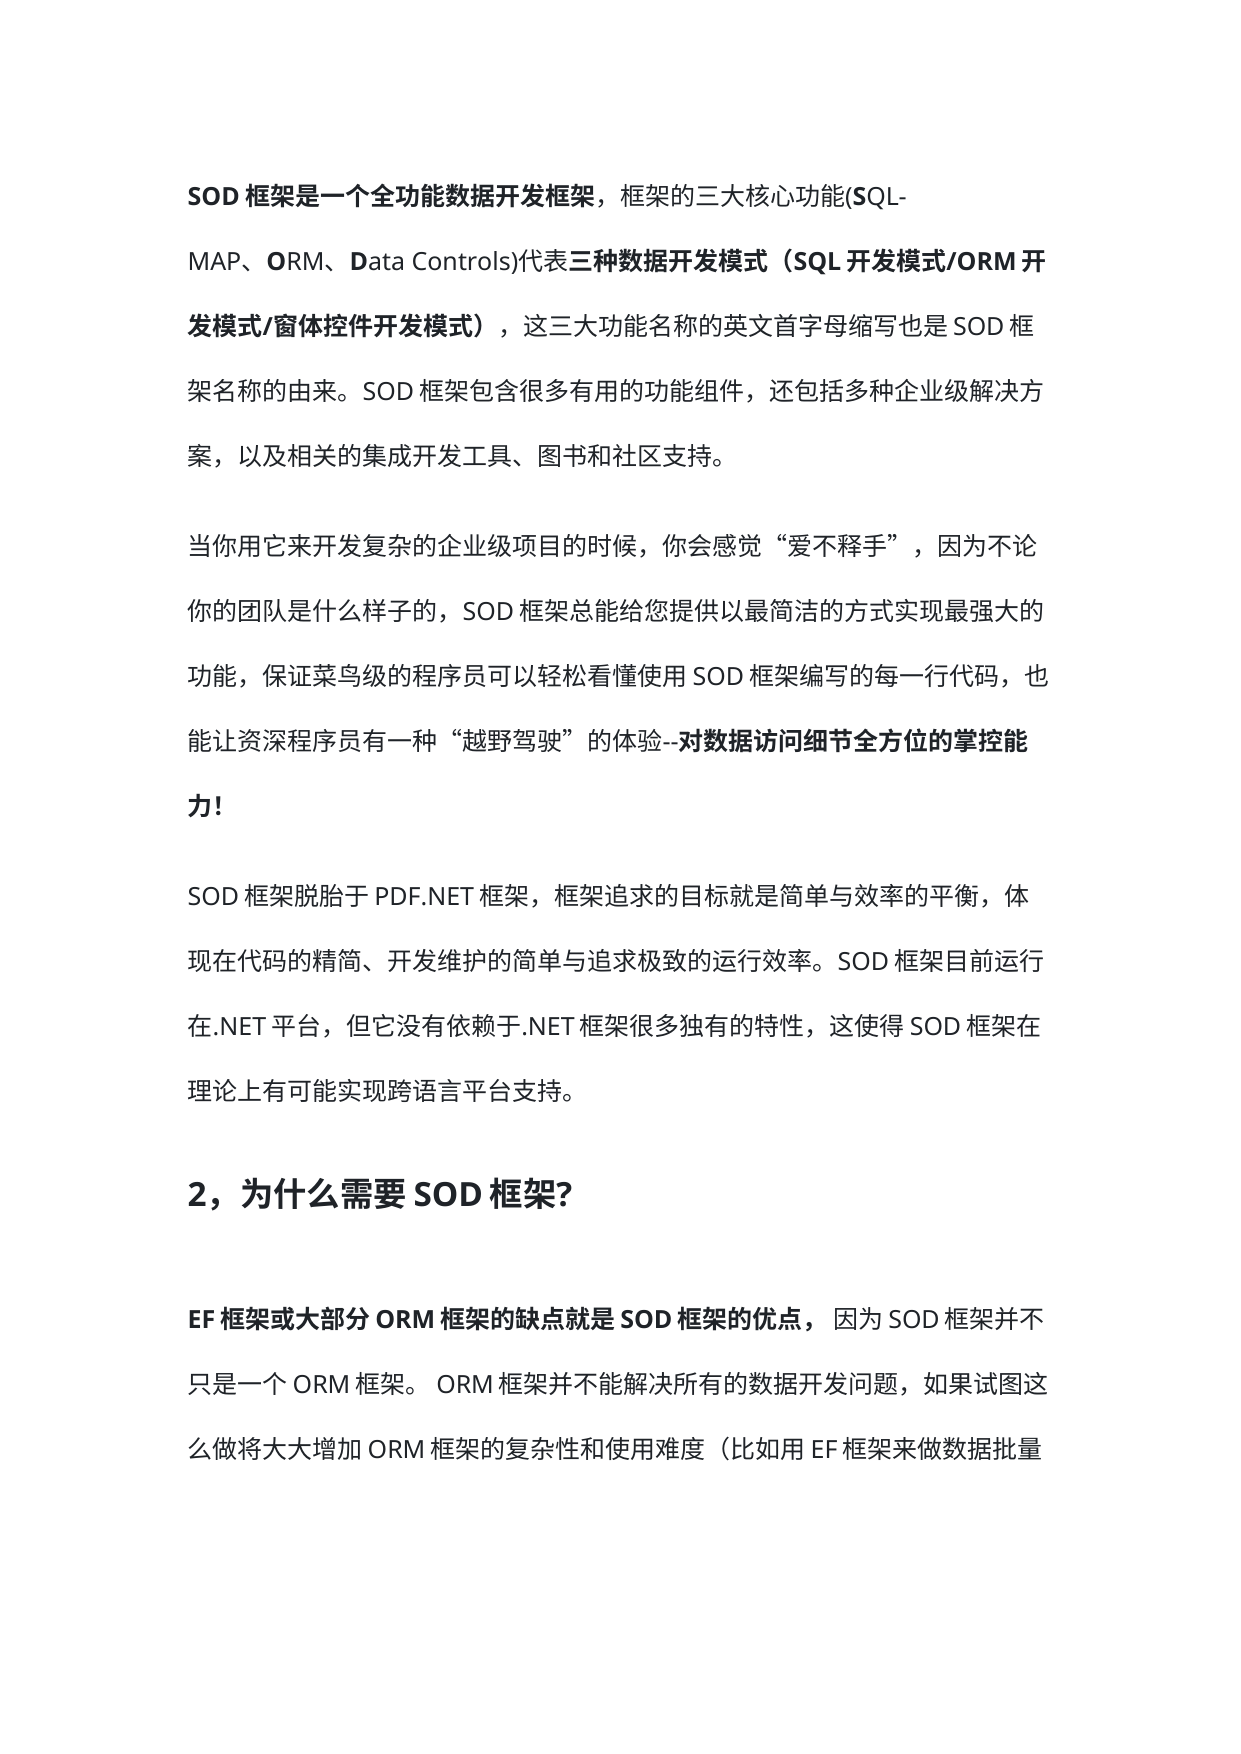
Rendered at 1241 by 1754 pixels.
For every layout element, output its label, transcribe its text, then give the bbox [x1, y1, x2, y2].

text SOD框架是一个全功能数据开发框架，框架的三大核心功能(SQL-MAP、ORM、Data Controls)代表三种数据开发模式（SQL开发模式/ORM开发模式/窗体控件开发模式），这三大功能名称的英文首字母缩写也是SOD框架名称的由来。SOD框架包含很多有用的功能组件，还包括多种企业级解决方案，以及相关的集成开发工具、图书和社区支持。 [187, 162, 1053, 487]
subtitle 2，为什么需要SOD框架? [187, 1159, 1053, 1224]
text 当你用它来开发复杂的企业级项目的时候，你会感觉“爱不释手”，因为不论你的团队是什么样子的，SOD框架总能给您提供以最简洁的方式实现最强大的功能，保证菜鸟级的程序员可以轻松看懂使用SOD框架编写的每一行代码，也能让资深程序员有一种“越野驾驶”的体验--对数据访问细节全方位的掌控能力！ [187, 512, 1053, 837]
text SOD框架脱胎于PDF.NET框架，框架追求的目标就是简单与效率的平衡，体现在代码的精简、开发维护的简单与追求极致的运行效率。SOD框架目前运行在.NET平台，但它没有依赖于.NET框架很多独有的特性，这使得SOD框架在理论上有可能实现跨语言平台支持。 [187, 862, 1053, 1122]
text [187, 1285, 1053, 1480]
